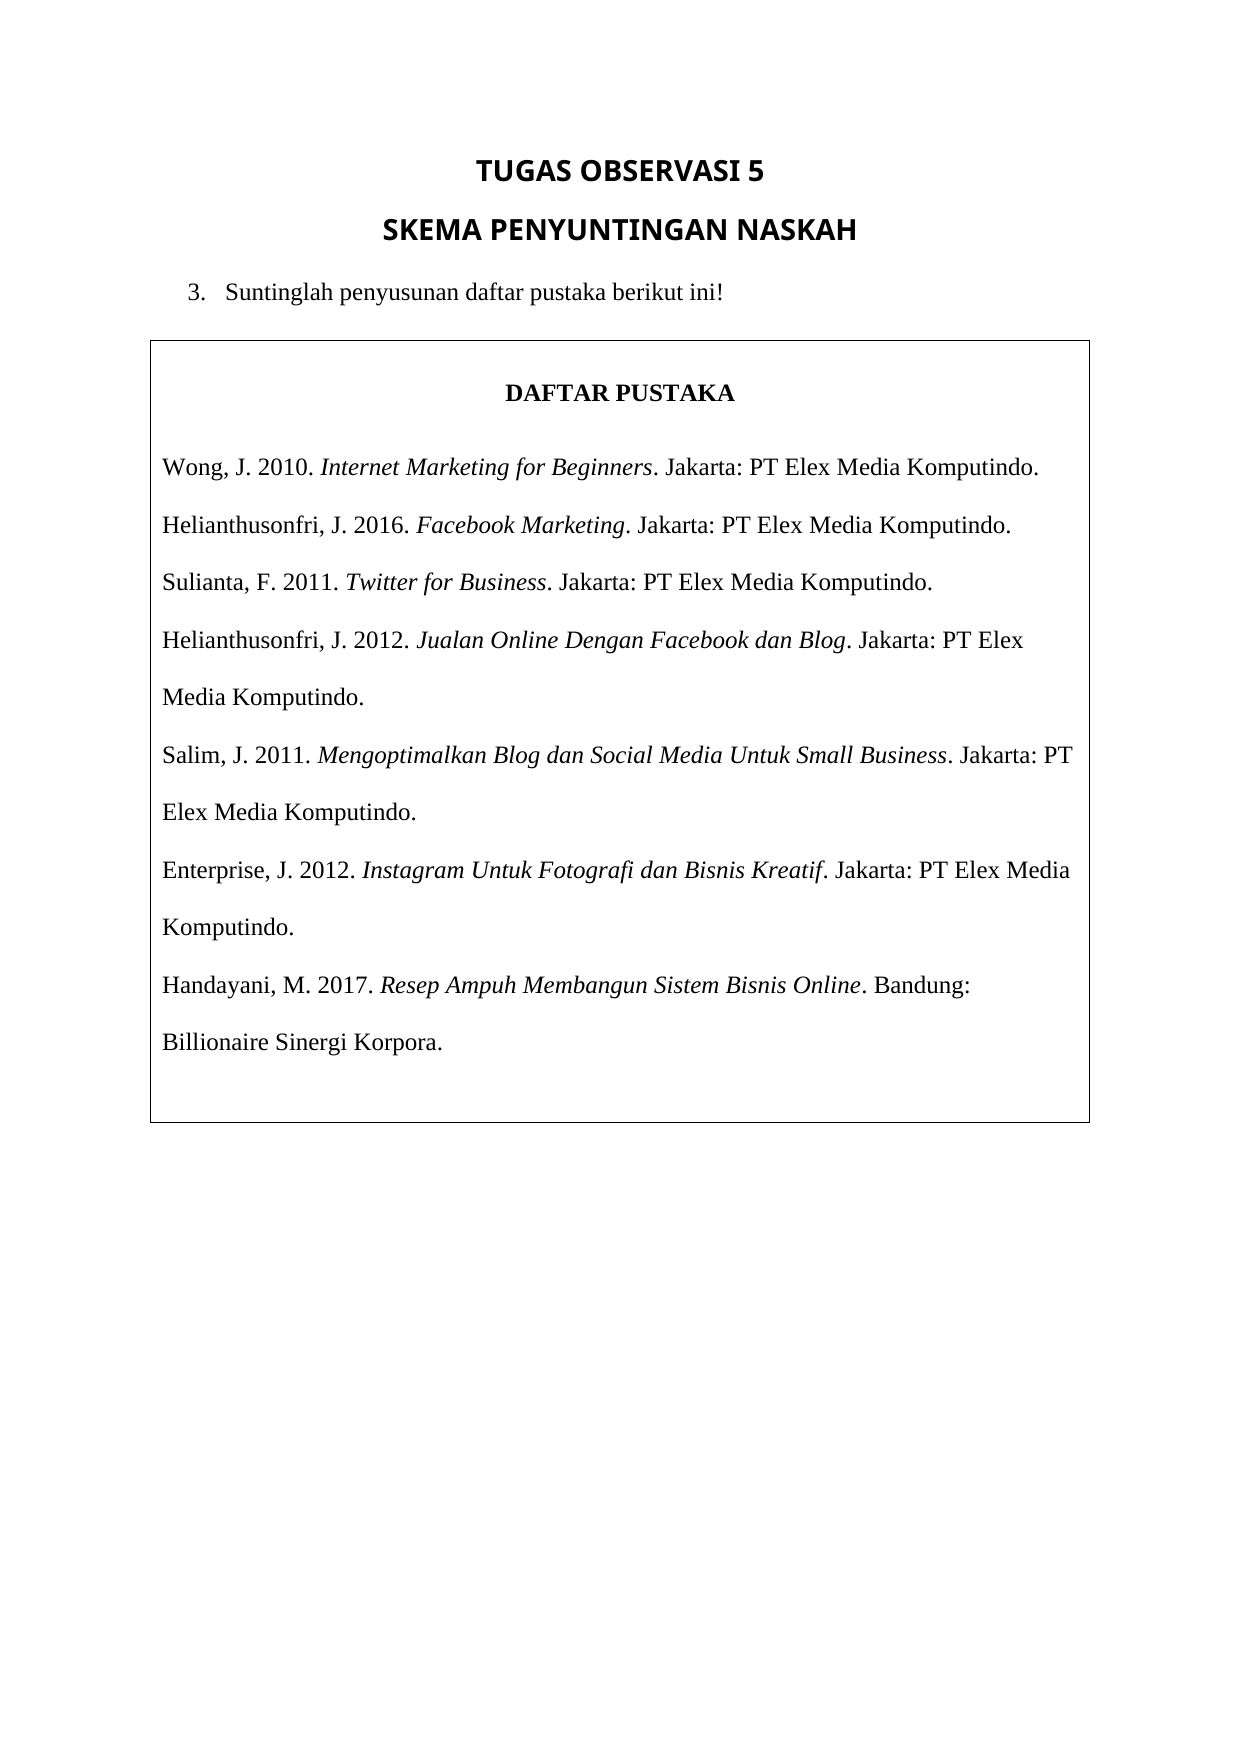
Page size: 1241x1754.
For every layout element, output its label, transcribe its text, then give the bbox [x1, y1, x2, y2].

table_header DAFTAR PUSTAKA Wong, J. 2010. Internet Marketing for Beginners. Jakarta: PT Elex Media Komputindo. Helianthusonfri, J. 2016. Facebook Marketing. Jakarta: PT Elex Media Komputindo. Sulianta, F. 2011. Twitter for Business. Jakarta: PT Elex Media Komputindo. Helianthusonfri, J. 2012. Jualan Online Dengan Facebook dan Blog. Jakarta: PT Elex Media Komputindo. Salim, J. 2011. Mengoptimalkan Blog dan Social Media Untuk Small Business. Jakarta: PT Elex Media Komputindo. Enterprise, J. 2012. Instagram Untuk Fotografi dan Bisnis Kreatif. Jakarta: PT Elex Media Komputindo. Handayani, M. 2017. Resep Ampuh Membangun Sistem Bisnis Online. Bandung: Billionaire Sinergi Korpora. [151, 341, 1089, 1122]
text SKEMA PENYUNTINGAN NASKAH [150, 209, 1090, 249]
list Suntinglah penyusunan daftar pustaka berikut ini! [187, 277, 1090, 306]
text TUGAS OBSERVASI 5 [150, 150, 1090, 190]
